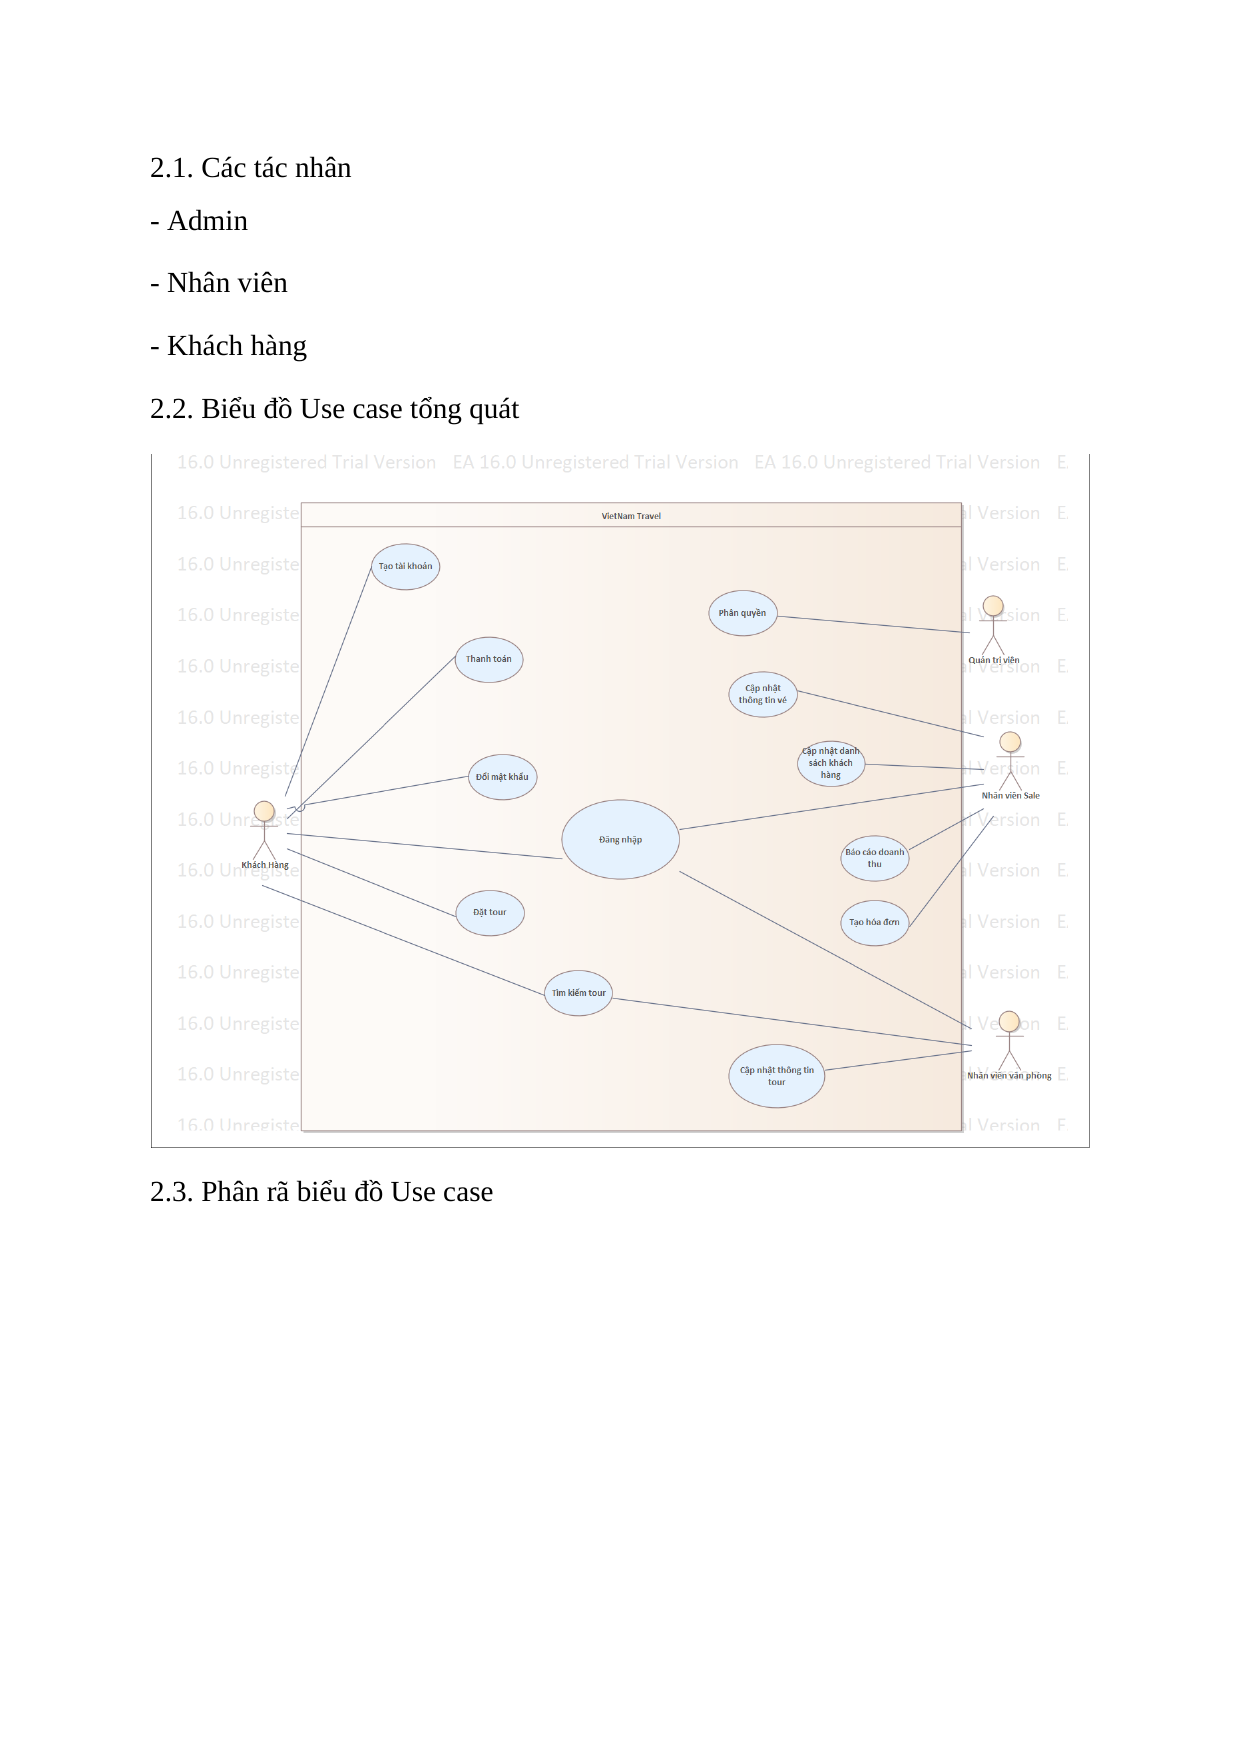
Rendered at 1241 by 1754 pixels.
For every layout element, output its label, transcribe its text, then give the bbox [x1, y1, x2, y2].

text - Nhân viên [150, 266, 1090, 299]
picture [150, 454, 1090, 1148]
text 2.2. Biểu đồ Use case tổng quát [150, 391, 1090, 425]
text - Khách hàng [150, 328, 1090, 362]
text - Admin [150, 203, 1090, 236]
text 2.3. Phân rã biểu đồ Use case [150, 1174, 1090, 1208]
text 2.1. Các tác nhân [150, 150, 1090, 183]
